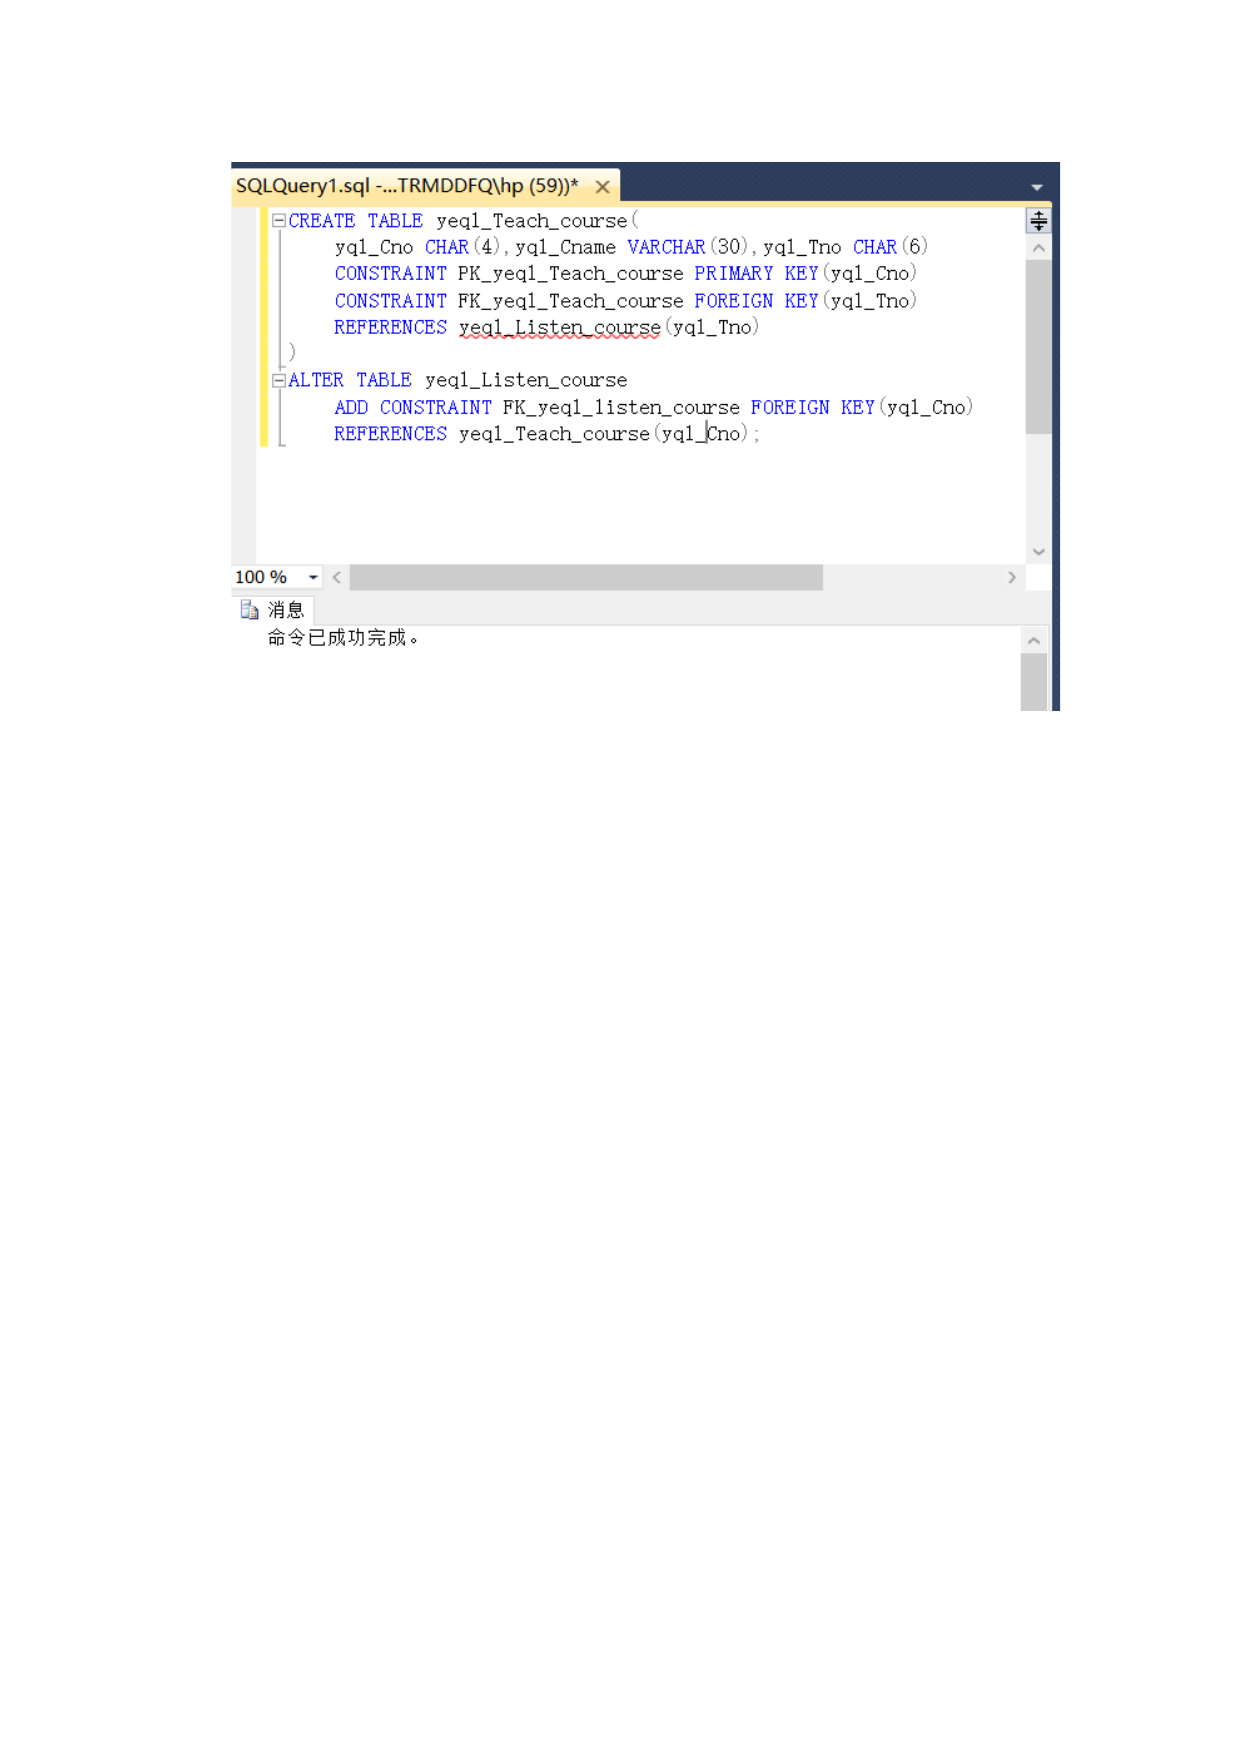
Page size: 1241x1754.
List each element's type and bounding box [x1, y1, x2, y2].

picture [231, 162, 1060, 711]
